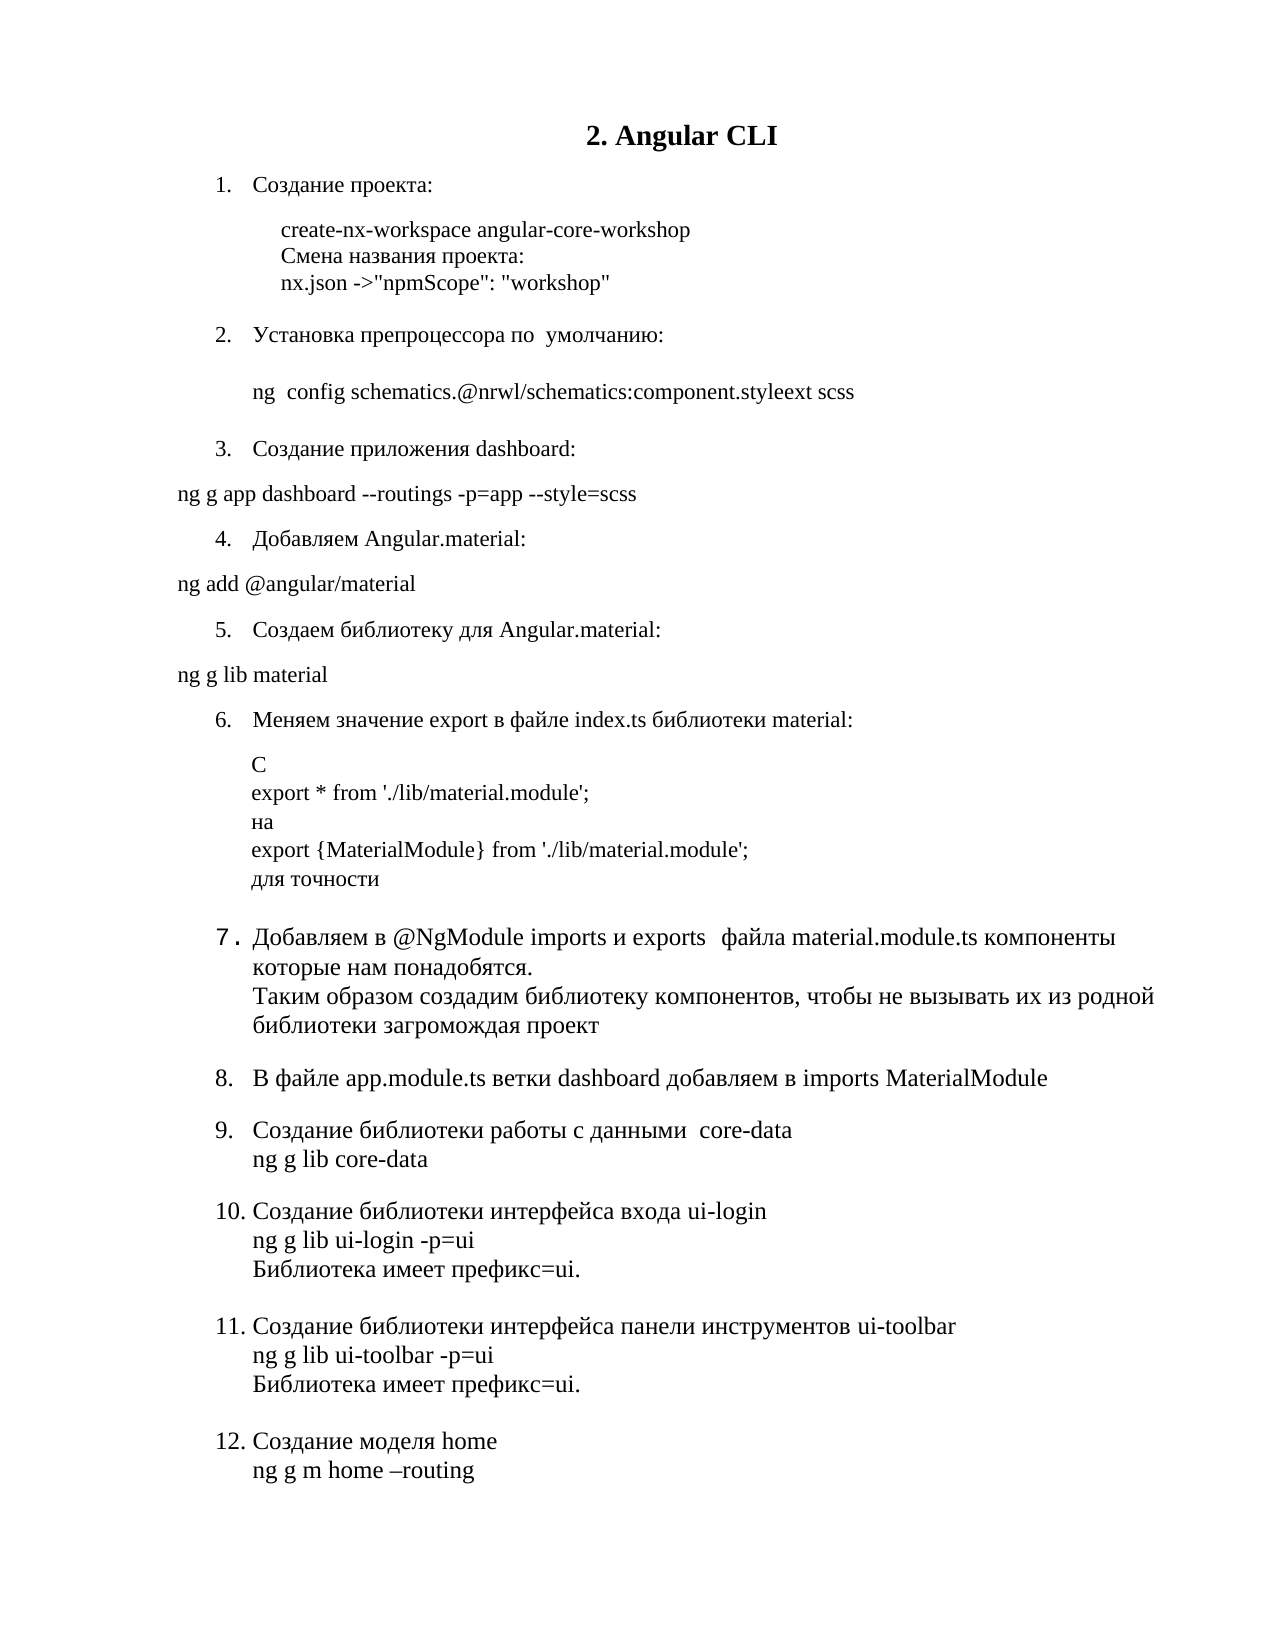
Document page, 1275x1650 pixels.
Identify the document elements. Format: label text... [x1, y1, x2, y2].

list Добавляем в @NgModule imports и exports файла material.module.ts компоненты которые нам понадобятся. [215, 922, 1186, 981]
list Меняем значение export в файле index.ts библиотеки material: [215, 706, 1186, 732]
text ng g lib ui-toolbar -p=ui [252, 1340, 1186, 1369]
text ng g lib ui-login -p=ui [252, 1225, 1186, 1254]
list Установка препроцессора по умолчанию: [215, 321, 1186, 348]
list Создание библиотеки работы с данными core-data [215, 1115, 1186, 1144]
text 2. Angular CLI [177, 118, 1186, 152]
list Создаем библиотеку для Angular.material: [215, 616, 1186, 642]
text на [177, 808, 1186, 834]
list Создание библиотеки интерфейса панели инструментов ui-toolbar [215, 1311, 1186, 1340]
text ng add @angular/material [177, 571, 1186, 597]
text C [177, 751, 1186, 777]
text ng g app dashboard --routings -p=app --style=scss [177, 480, 1186, 507]
text export {MaterialModule} from './lib/material.module'; [177, 836, 1186, 863]
text ng g lib core-data [252, 1144, 1186, 1173]
text Библиотека имеет префикс=ui. [252, 1254, 1186, 1282]
list В файле app.module.ts ветки dashboard добавляем в imports MaterialModule [215, 1063, 1186, 1091]
list Создание приложения dashboard: [215, 435, 1186, 462]
list Создание библиотеки интерфейса входа ui-login [215, 1196, 1186, 1225]
text create-nx-workspace angular-core-workshop [177, 216, 1186, 242]
text Библиотека имеет префикс=ui. [252, 1369, 1186, 1397]
text nx.json ->"npmScope": "workshop" [177, 269, 1186, 295]
text ng g m home –routing [252, 1455, 1186, 1484]
list Создание проекта: [215, 171, 1186, 197]
text export * from './lib/material.module'; [177, 779, 1186, 806]
list ng config schematics.@nrwl/schematics:component.styleext scss [252, 378, 1186, 405]
list Добавляем Angular.material: [215, 525, 1186, 552]
text Смена названия проекта: [177, 242, 1186, 269]
list Создание моделя home [215, 1426, 1186, 1455]
text Таким образом создадим библиотеку компонентов, чтобы не вызывать их из родной библиотеки загромождая проект [252, 981, 1186, 1039]
text ng g lib material [177, 661, 1186, 687]
text для точности [177, 865, 1186, 891]
